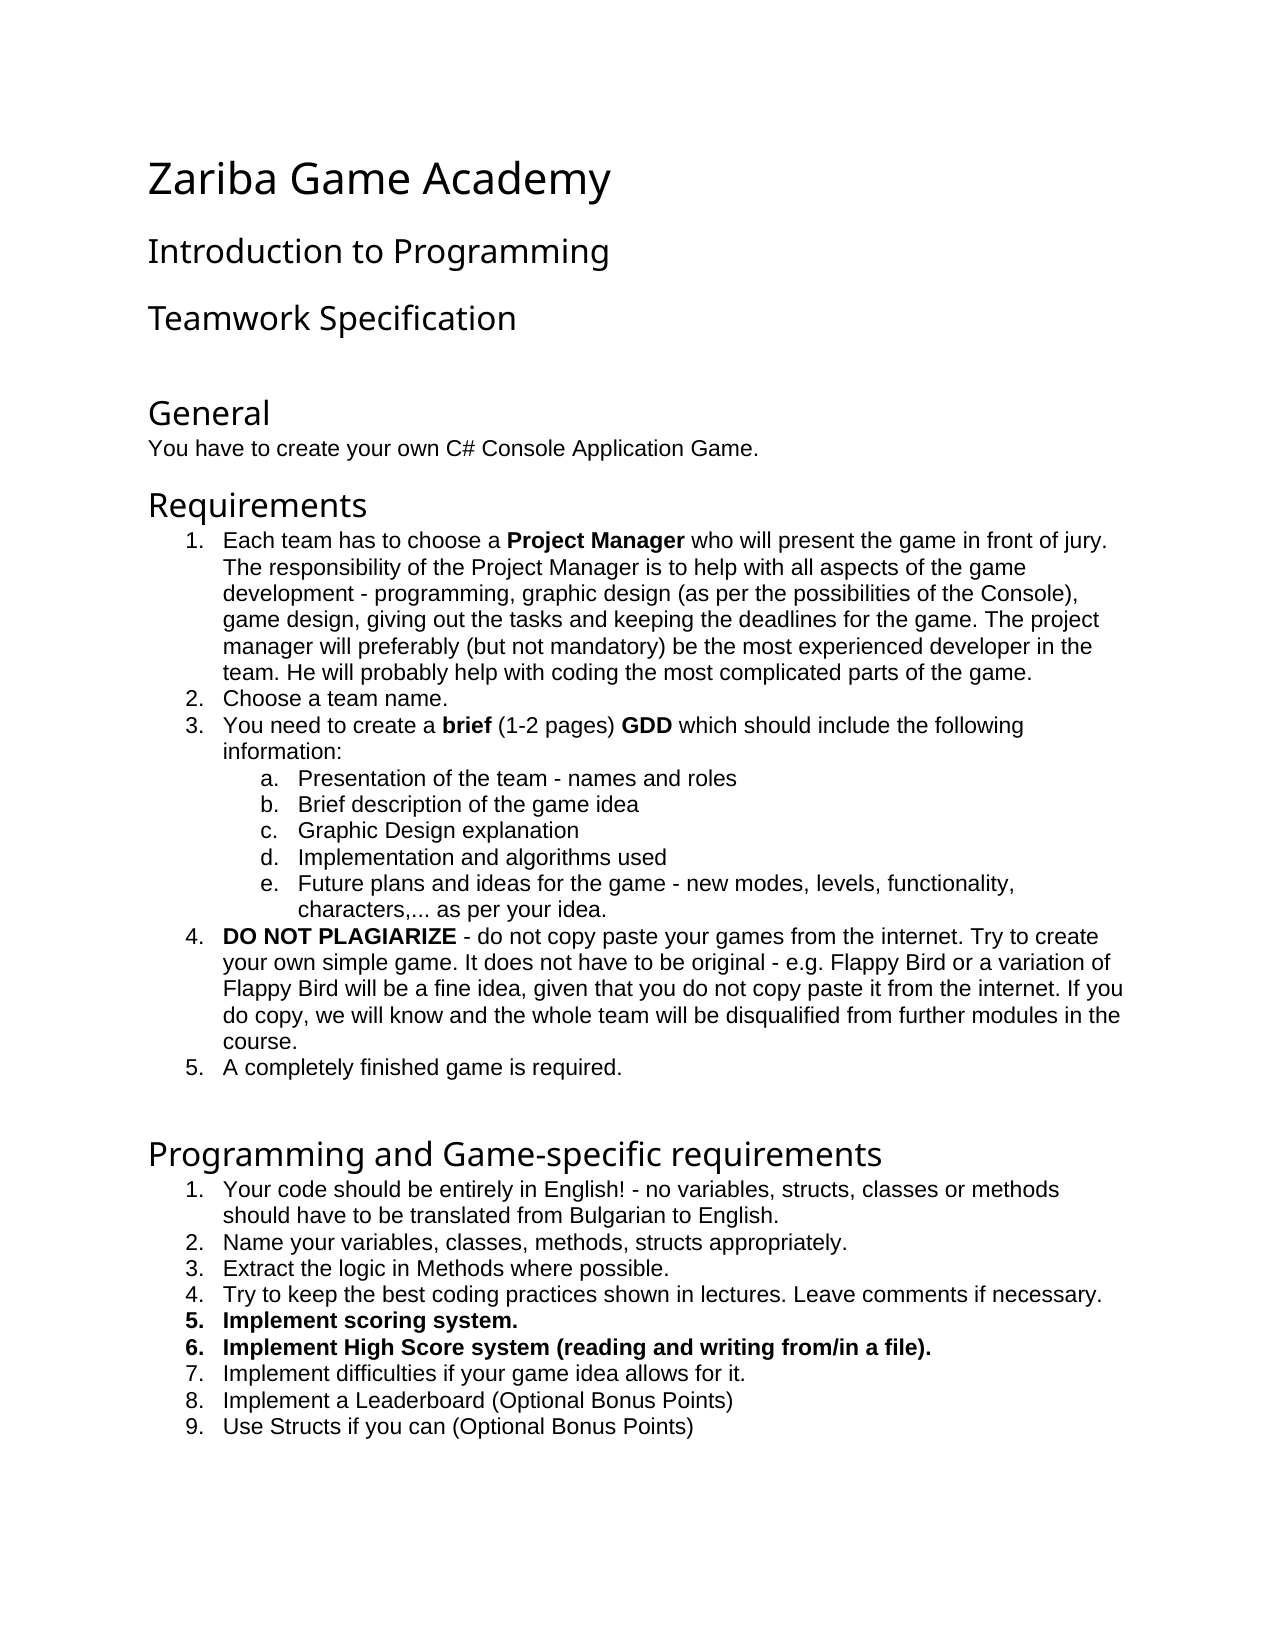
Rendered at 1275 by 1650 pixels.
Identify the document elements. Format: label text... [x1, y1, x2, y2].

list Graphic Design explanation [260, 817, 1127, 843]
list Implement scoring system. [185, 1307, 1127, 1334]
list Implement difficulties if your game idea allows for it. [185, 1360, 1127, 1387]
text Introduction to Programming [148, 228, 1127, 273]
text Programming and Game-specific requirements [148, 1130, 1127, 1176]
list Use Structs if you can (Optional Bonus Points) [185, 1413, 1127, 1439]
list Implementation and algorithms used [260, 843, 1127, 870]
list Each team has to choose a Project Manager who will present the game in front of jury. The responsibility of the Project Manager is to help with all aspects of the game development - programming, graphic design (as per the possibilities of the Console), game design, giving out the tasks and keeping the deadlines for the game. The project manager will preferably (but not mandatory) be the most experienced developer in the team. He will probably help with coding the most complicated parts of the game. [185, 527, 1127, 685]
list Implement a Leaderboard (Optional Bonus Points) [185, 1387, 1127, 1413]
list Implement High Score system (reading and writing from/in a file). [185, 1334, 1127, 1360]
list A completely finished game is required. [185, 1054, 1127, 1081]
list Future plans and ideas for the game - new modes, levels, functionality, characters,... as per your idea. [260, 870, 1127, 923]
text General [148, 389, 1127, 435]
text You have to create your own C# Console Application Game. [148, 435, 1127, 461]
list Name your variables, classes, methods, structs appropriately. [185, 1228, 1127, 1255]
text Requirements [148, 482, 1127, 527]
list You need to create a brief (1-2 pages) GDD which should include the following information: [185, 712, 1127, 764]
list Brief description of the game idea [260, 791, 1127, 817]
text Zariba Game Academy [148, 148, 1127, 207]
list Choose a team name. [185, 685, 1127, 712]
list Try to keep the best coding practices shown in lectures. Leave comments if necessary. [185, 1281, 1127, 1307]
list Your code should be entirely in English! - no variables, structs, classes or methods should have to be translated from Bulgarian to English. [185, 1176, 1127, 1228]
text Teamwork Specification [148, 294, 1127, 340]
list DO NOT PLAGIARIZE - do not copy paste your games from the internet. Try to create your own simple game. It does not have to be original - e.g. Flappy Bird or a variation of Flappy Bird will be a fine idea, given that you do not copy paste it from the internet. If you do copy, we will know and the whole team will be disqualified from further modules in the course. [185, 923, 1127, 1054]
list Extract the logic in Methods where possible. [185, 1255, 1127, 1281]
list Presentation of the team - names and roles [260, 764, 1127, 791]
